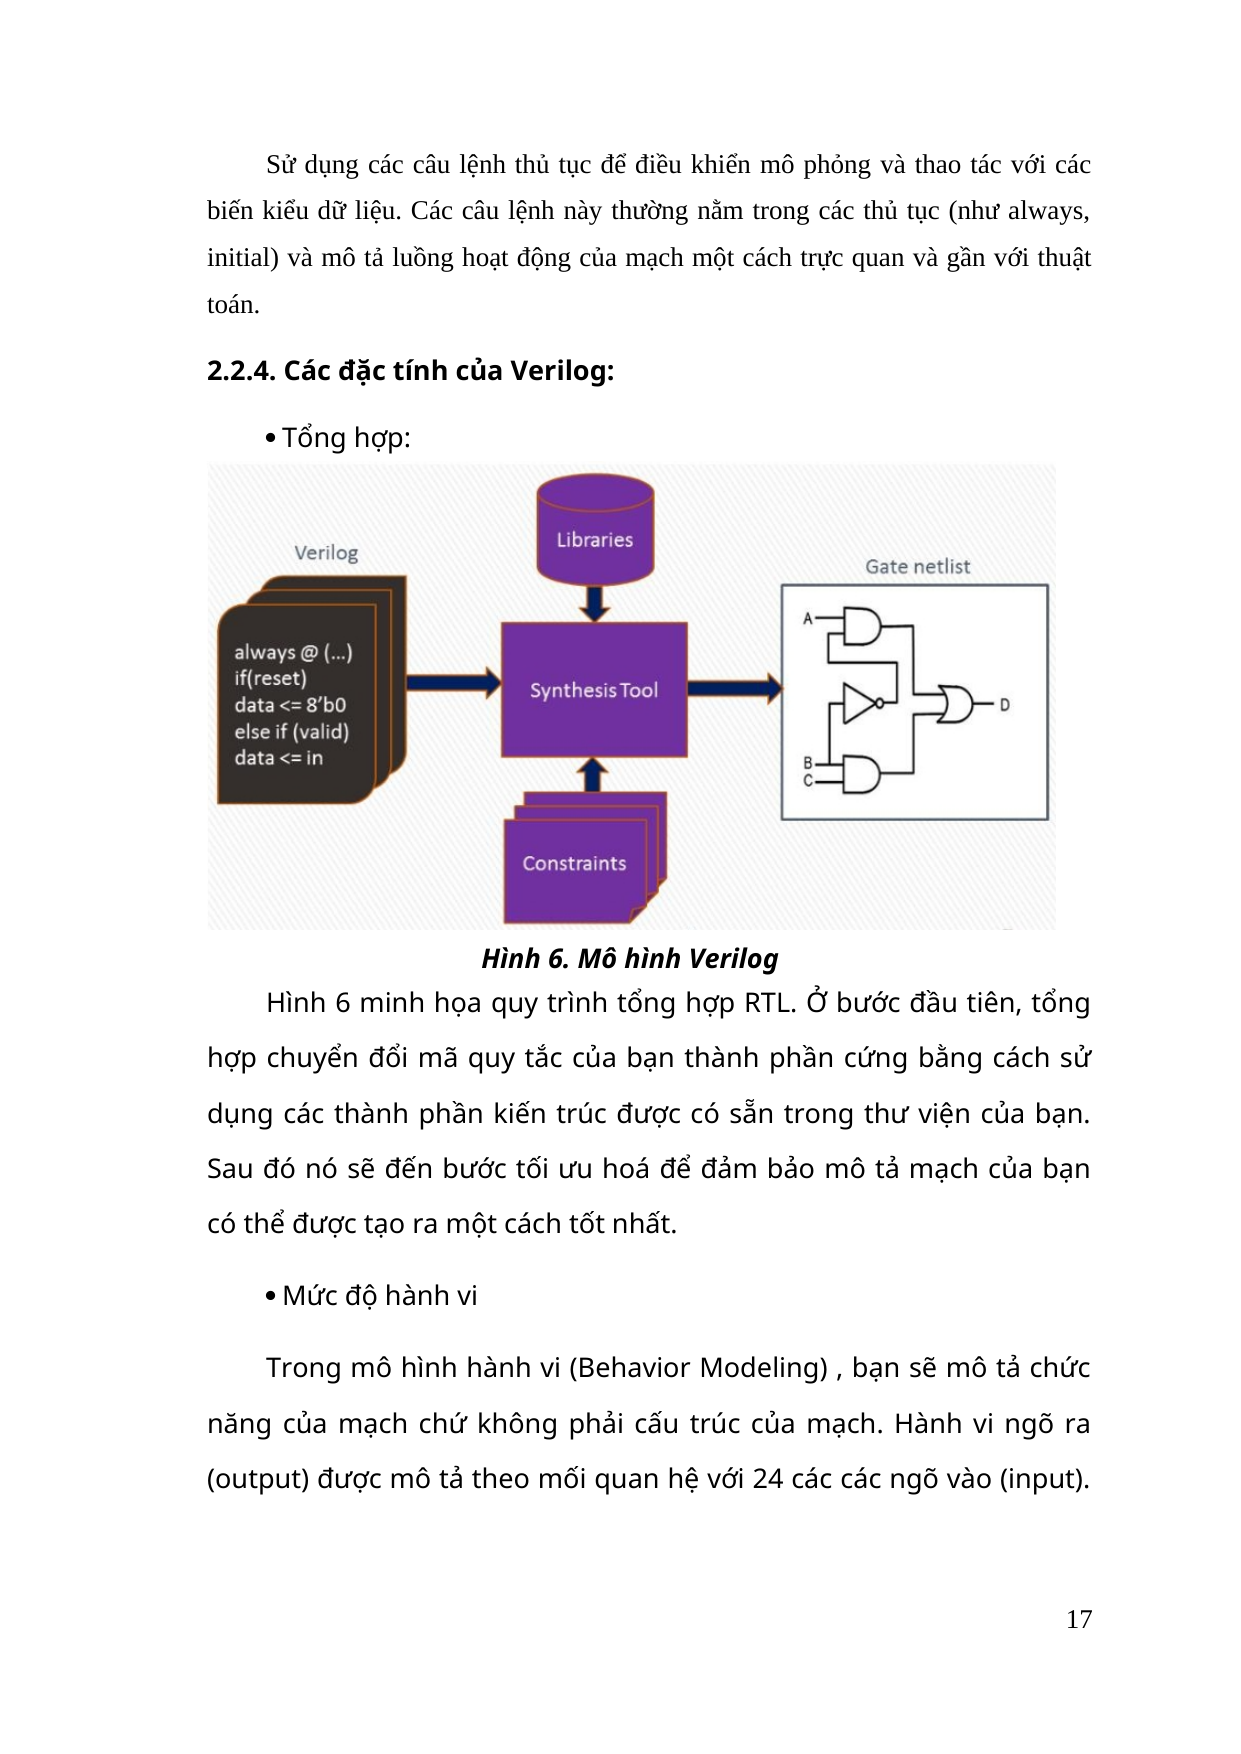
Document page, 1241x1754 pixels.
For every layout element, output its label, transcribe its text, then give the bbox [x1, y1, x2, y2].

list Tổng hợp: [207, 419, 1092, 456]
subtitle 2.2.4. Các đặc tính của Verilog: [207, 351, 1092, 388]
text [207, 1349, 1092, 1496]
picture [206, 461, 1056, 930]
list Mức độ hành vi [207, 1277, 1092, 1314]
text Sử dụng các câu lệnh thủ tục để điều khiển mô phỏng và thao tác với các biến kiểu dữ liệu. Các câu lệnh này thường nằm trong các thủ tục (như always, initial) và mô tả luồng hoạt động của mạch một cách trực quan và gần với thuật toán. [207, 148, 1092, 319]
